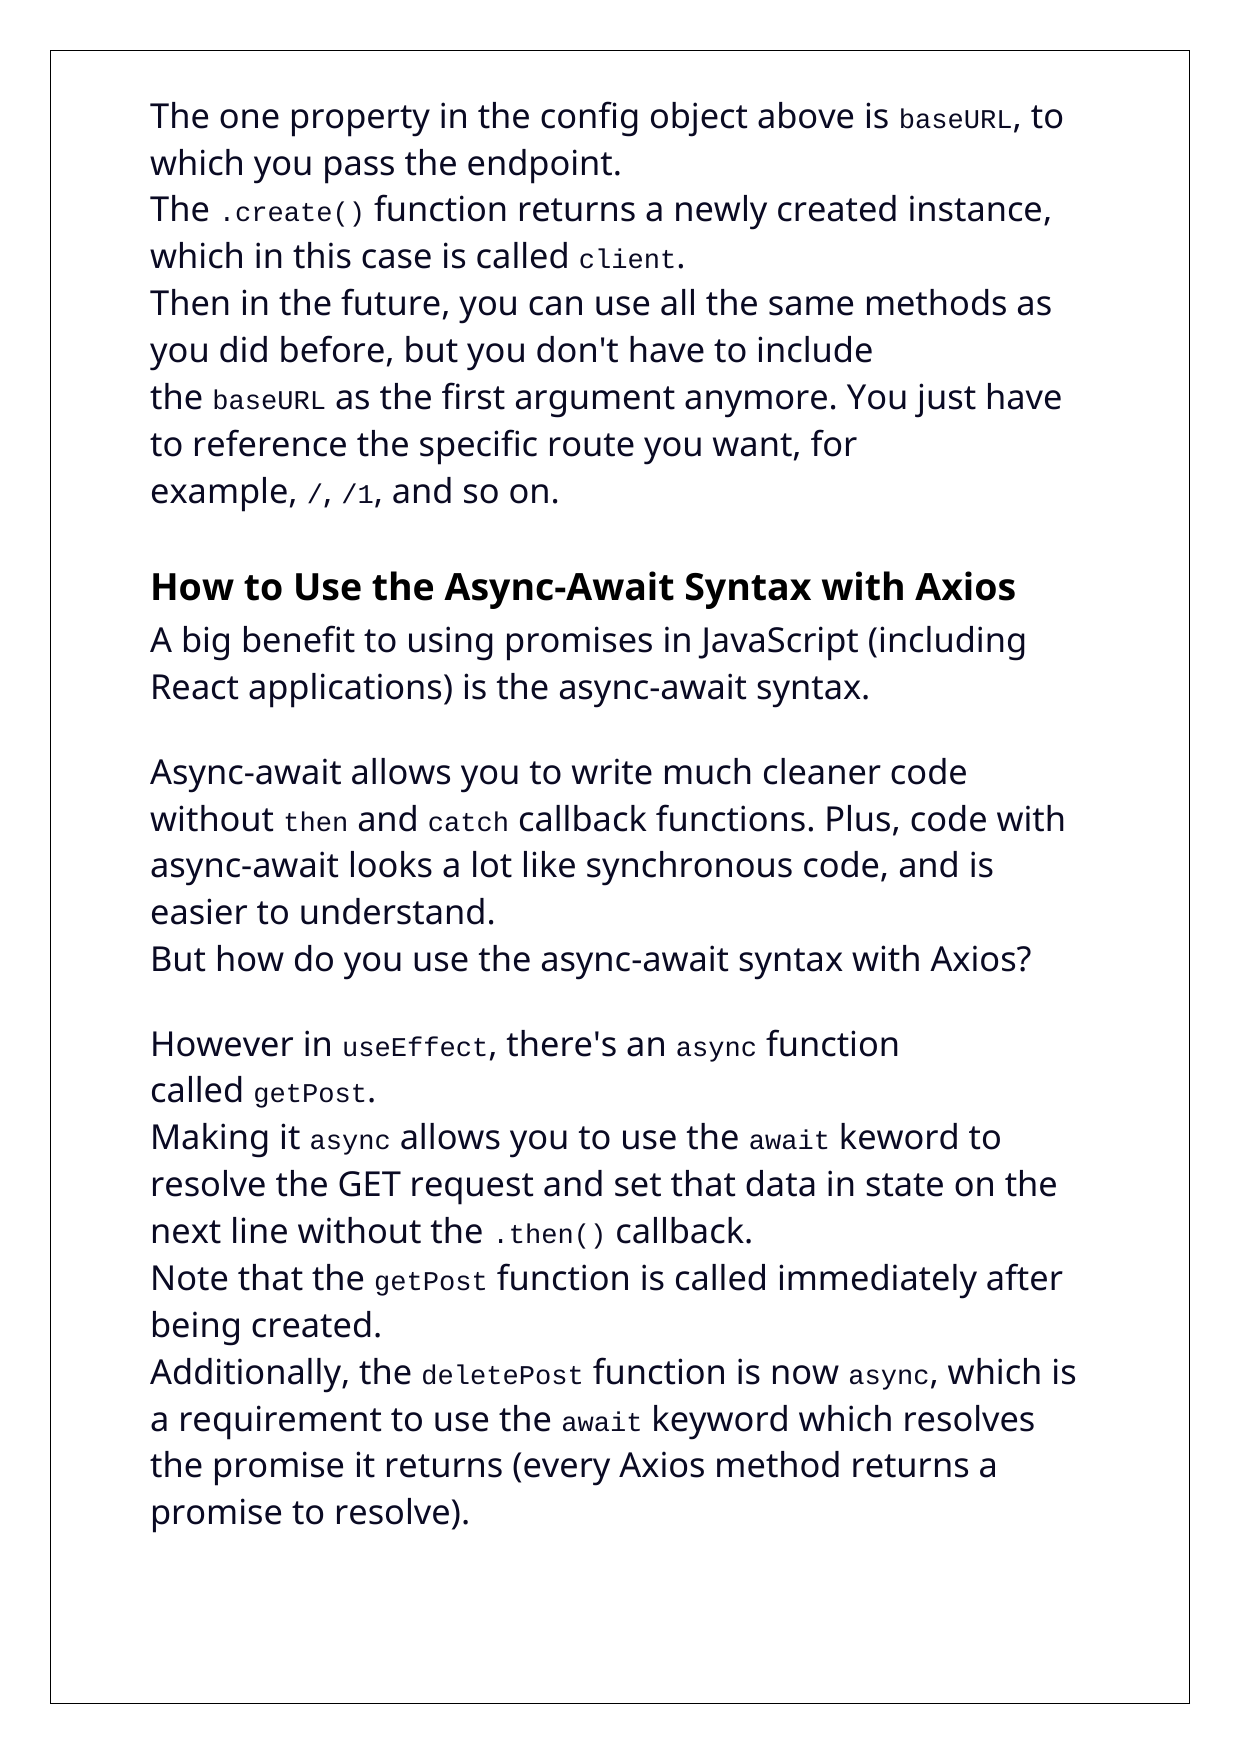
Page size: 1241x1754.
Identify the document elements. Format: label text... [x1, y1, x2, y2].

text But how do you use the async-await syntax with Axios? [150, 935, 1090, 982]
text The .create() function returns a newly created instance, which in this case is called client. [150, 185, 1090, 279]
text Note that the getPost function is called immediately after being created. [150, 1253, 1090, 1347]
text A big benefit to using promises in JavaScript (including React applications) is the async-await syntax. [150, 616, 1090, 710]
text The one property in the config object above is baseURL, to which you pass the endpoint. [150, 91, 1090, 185]
text Making it async allows you to use the await keword to resolve the GET request and set that data in state on the next line without the .then() callback. [150, 1113, 1090, 1253]
text However in useEffect, there's an async function called getPost. [150, 1019, 1090, 1113]
text Then in the future, you can use all the same methods as you did before, but you don't have to include the baseURL as the first argument anymore. You just have to reference the specific route you want, for example, /, /1, and so on. [150, 279, 1090, 513]
text Async-await allows you to write much cleaner code without then and catch callback functions. Plus, code with async-await looks a lot like synchronous code, and is easier to understand. [150, 747, 1090, 935]
subtitle How to Use the Async-Await Syntax with Axios [150, 560, 1090, 611]
text Additionally, the deletePost function is now async, which is a requirement to use the await keyword which resolves the promise it returns (every Axios method returns a promise to resolve). [150, 1347, 1090, 1535]
